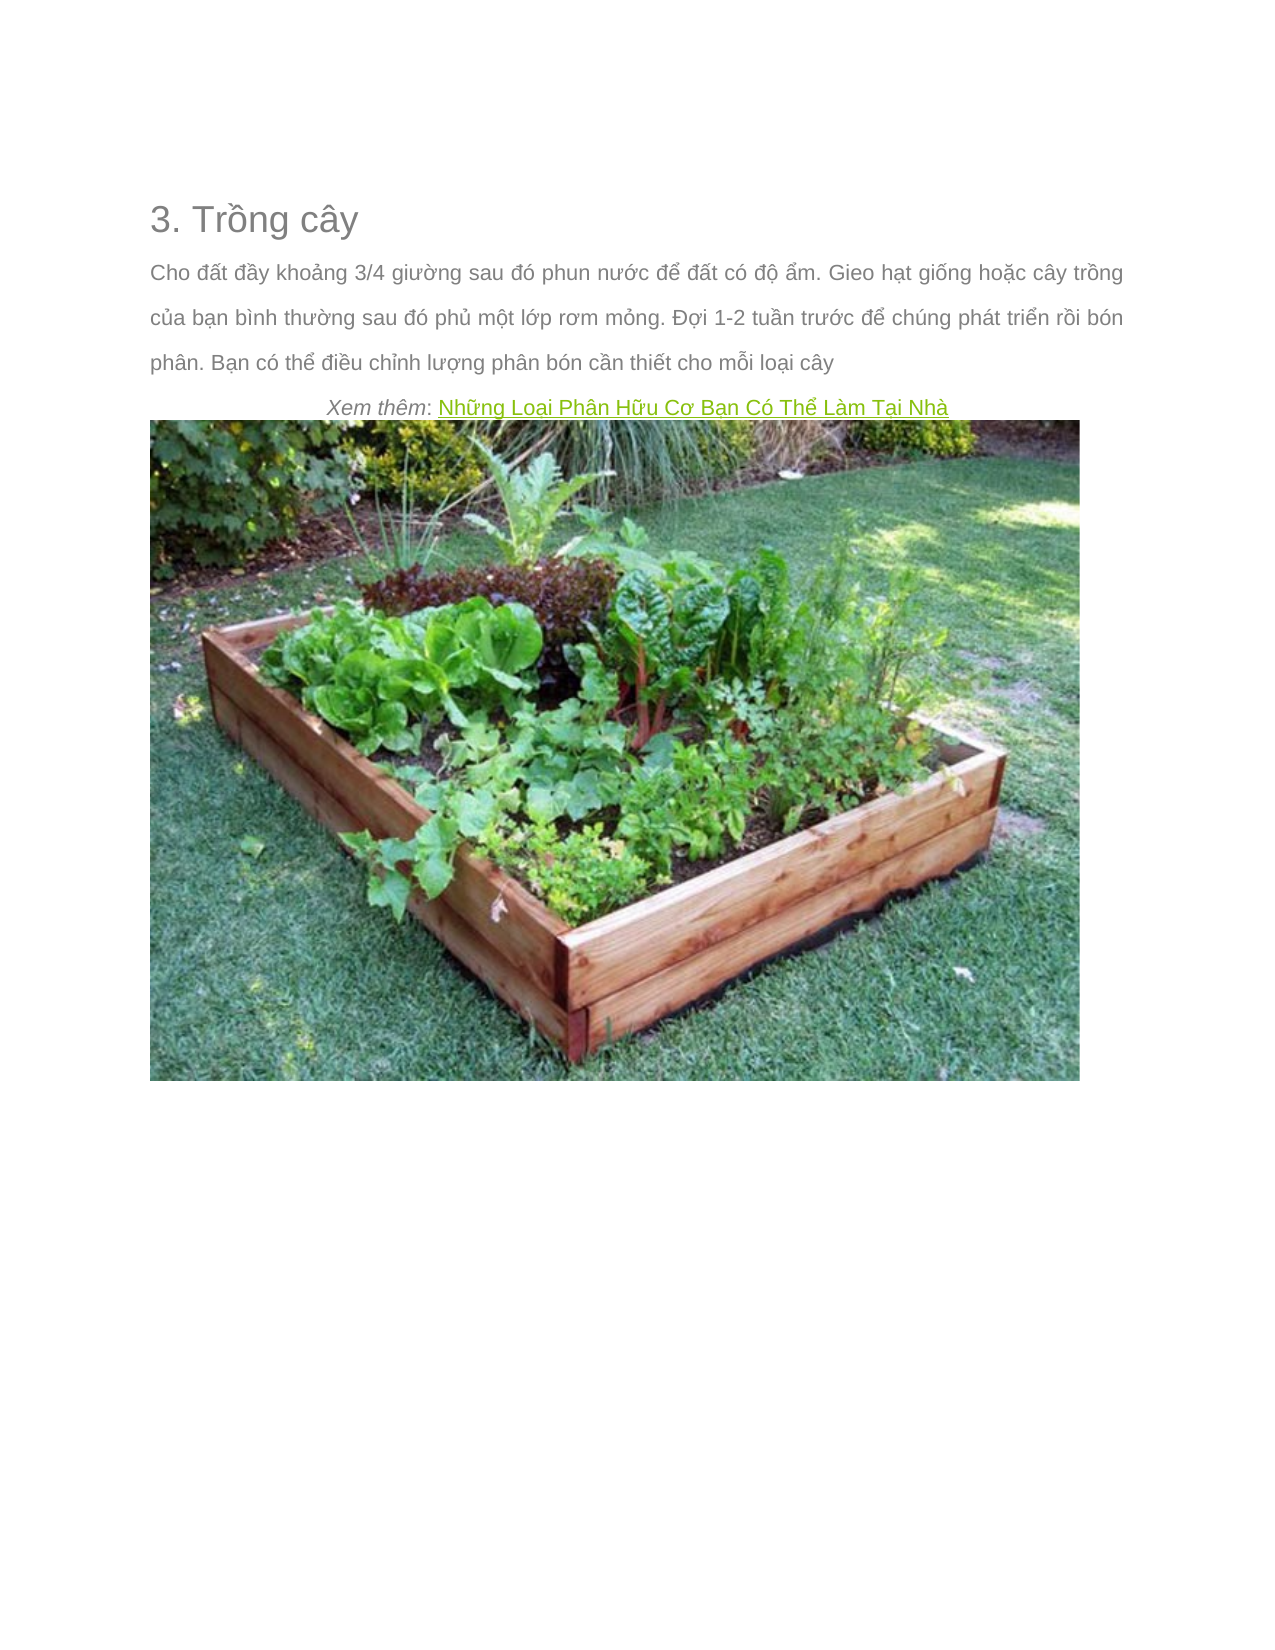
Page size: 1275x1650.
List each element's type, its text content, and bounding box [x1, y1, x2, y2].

text Xem thêm: Những Loại Phân Hữu Cơ Bạn Có Thể Làm Tại Nhà [150, 375, 1125, 420]
picture [150, 420, 1080, 1081]
subtitle 3. Trồng cây [150, 197, 1125, 240]
text Cho đất đầy khoảng 3/4 giường sau đó phun nước để đất có độ ẩm. Gieo hạt giống hoặc cây trồng của bạn bình thường sau đó phủ một lớp rơm mỏng. Đợi 1-2 tuần trước để chúng phát triển rồi bón phân. Bạn có thể điều chỉnh lượng phân bón cần thiết cho mỗi loại cây [150, 240, 1125, 375]
